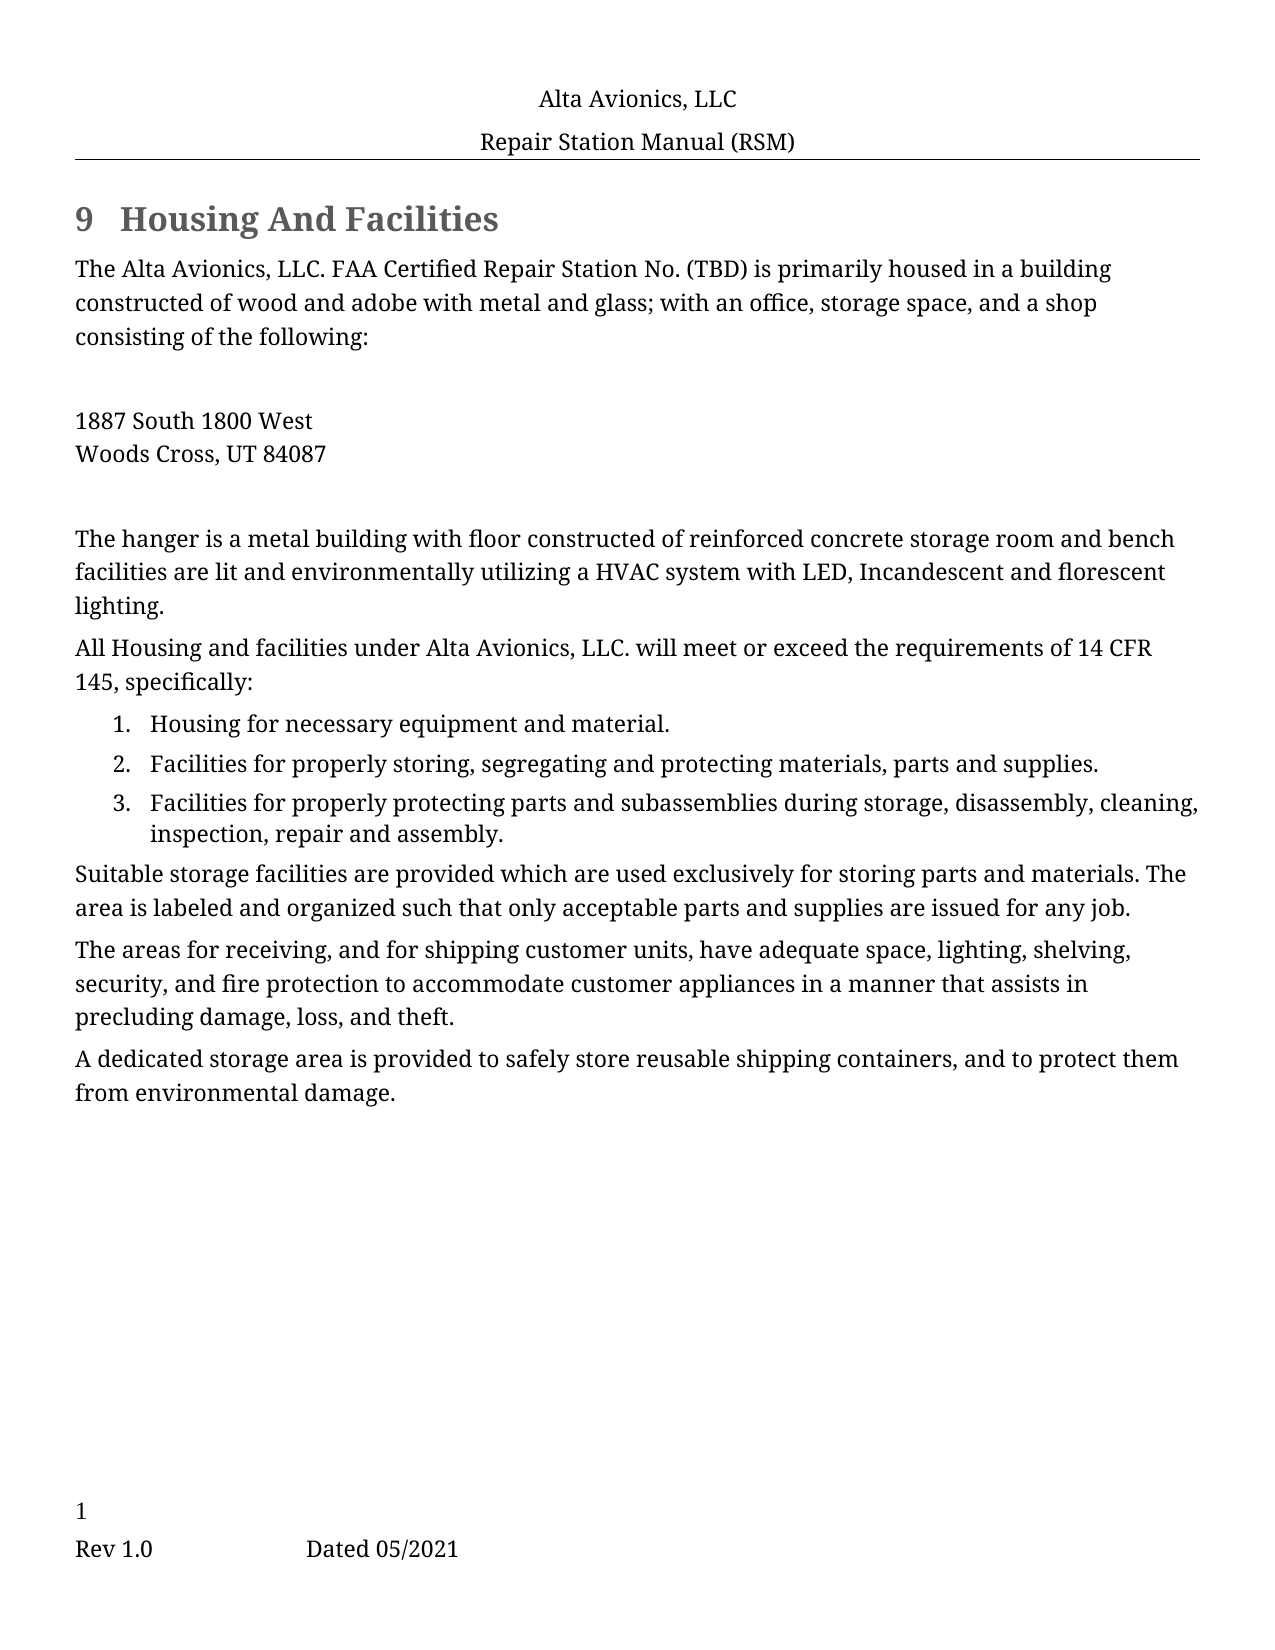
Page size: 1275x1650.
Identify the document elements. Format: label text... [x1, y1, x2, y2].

subtitle Housing And Facilities [75, 196, 1200, 241]
text All Housing and facilities under Alta Avionics, LLC. will meet or exceed the requirements of 14 CFR 145, specifically: [75, 632, 1200, 697]
list Facilities for properly protecting parts and subassemblies during storage, disassembly, cleaning, inspection, repair and assembly. [112, 787, 1200, 850]
list Facilities for properly storing, segregating and protecting materials, parts and supplies. [112, 748, 1200, 779]
text Suitable storage facilities are provided which are used exclusively for storing parts and materials. The area is labeled and organized such that only acceptable parts and supplies are issued for any job. [75, 858, 1200, 923]
text The Alta Avionics, LLC. FAA Certified Repair Station No. (TBD) is primarily housed in a building constructed of wood and adobe with metal and glass; with an office, storage space, and a shop consisting of the following: [75, 253, 1200, 352]
list Housing for necessary equipment and material. [112, 708, 1200, 739]
text The areas for receiving, and for shipping customer units, have adequate space, lighting, shelving, security, and fire protection to accommodate customer appliances in a manner that assists in precluding damage, loss, and theft. [75, 934, 1200, 1033]
text 1887 South 1800 West Woods Cross, UT 84087 [75, 405, 1200, 470]
text A dedicated storage area is provided to safely store reusable shipping containers, and to protect them from environmental damage. [75, 1043, 1200, 1108]
text The hanger is a metal building with floor constructed of reinforced concrete storage room and bench facilities are lit and environmentally utilizing a HVAC system with LED, Incandescent and florescent lighting. [75, 523, 1200, 621]
